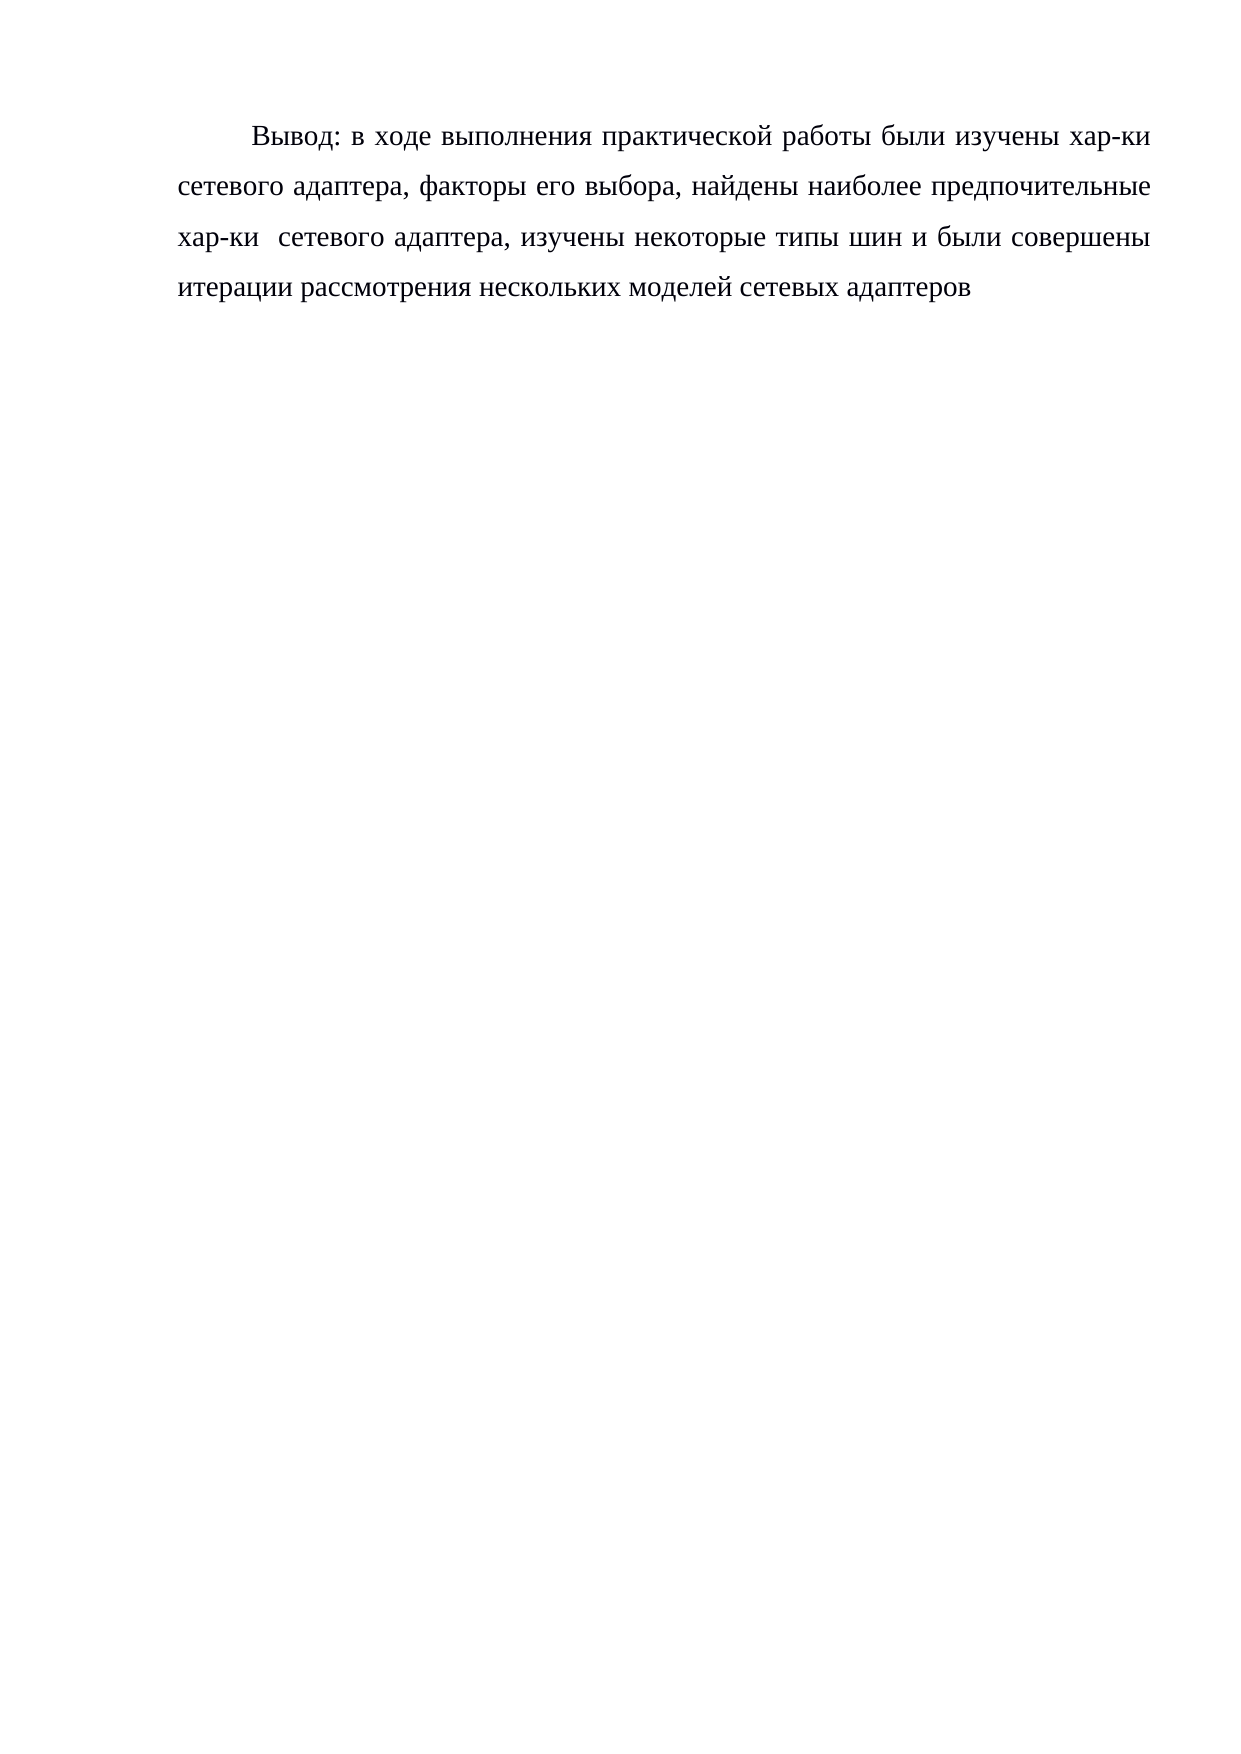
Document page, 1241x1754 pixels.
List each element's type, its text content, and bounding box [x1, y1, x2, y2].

text Вывод: в ходе выполнения практической работы были изучены хар-ки сетевого адаптера, факторы его выбора, найдены наиболее предпочительные хар-ки сетевого адаптера, изучены некоторые типы шин и были совершены итерации рассмотрения нескольких моделей сетевых адаптеров [177, 118, 1152, 303]
